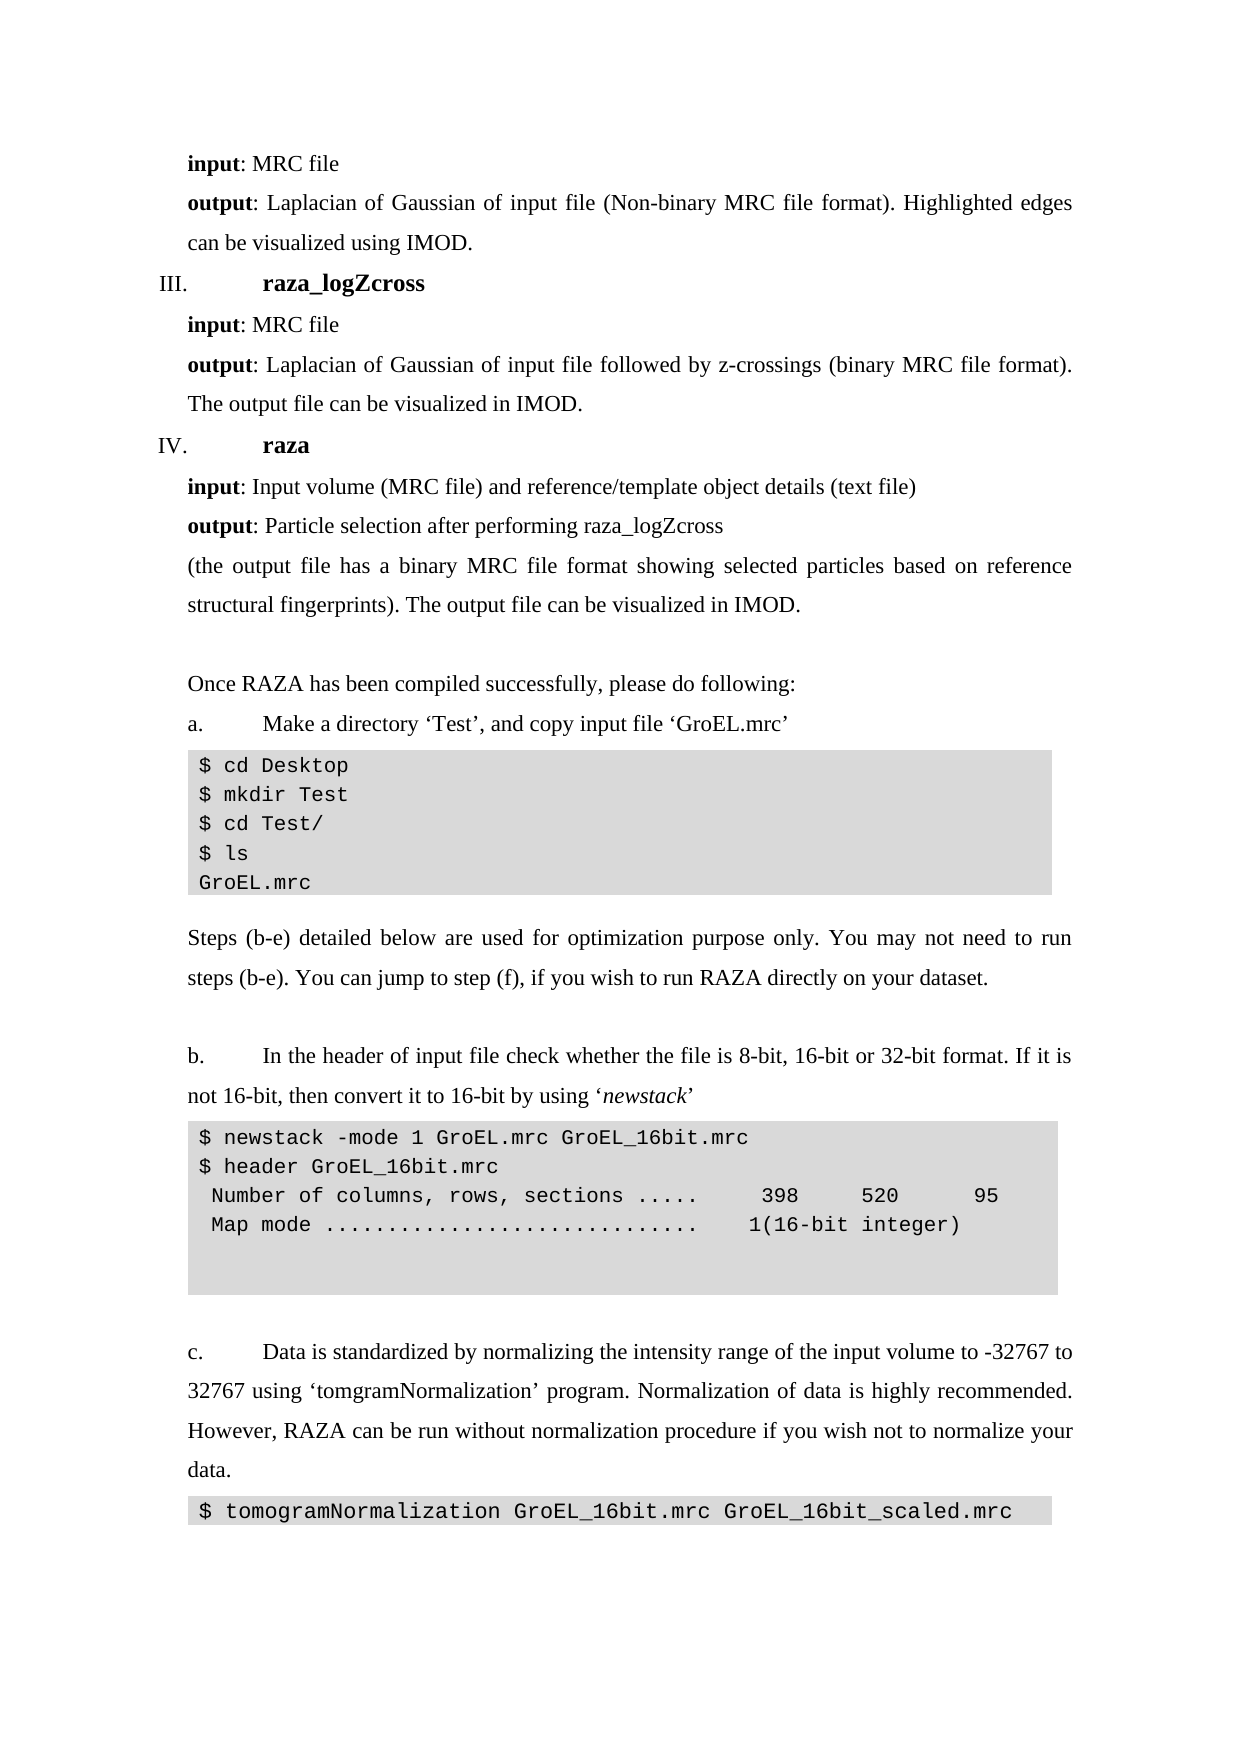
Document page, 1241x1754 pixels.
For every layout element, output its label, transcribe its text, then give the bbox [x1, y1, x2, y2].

text Steps (b-e) detailed below are used for optimization purpose only. You may not need to run steps (b-e). You can jump to step (f), if you wish to run RAZA directly on your dataset. [187, 924, 1074, 990]
list output: Laplacian of Gaussian of input file (Non-binary MRC file format). Highlighted edges can be visualized using IMOD. [187, 189, 1074, 255]
list input: MRC file [187, 150, 1074, 176]
list raza [187, 430, 1074, 459]
list Data is standardized by normalizing the intensity range of the input volume to -32767 to 32767 using ‘tomgramNormalization’ program. Normalization of data is highly recommended. However, RAZA can be run without normalization procedure if you wish not to normalize your data. [187, 1338, 1074, 1483]
list input: MRC file [187, 312, 1074, 338]
list output: Particle selection after performing raza_logZcross [187, 513, 1074, 539]
list raza_logZcross [187, 268, 1074, 297]
list input: Input volume (MRC file) and reference/template object details (text file) [187, 473, 1074, 499]
list In the header of input file check whether the file is 8-bit, 16-bit or 32-bit format. If it is not 16-bit, then convert it to 16-bit by using ‘newstack’ [187, 1042, 1074, 1108]
list Make a directory ‘Test’, and copy input file ‘GroEL.mrc’ [187, 710, 1074, 736]
list (the output file has a binary MRC file format showing selected particles based on reference structural fingerprints). The output file can be visualized in IMOD. [187, 552, 1074, 618]
table_header $ tomogramNormalization GroEL_16bit.mrc GroEL_16bit_scaled.mrc [188, 1496, 1052, 1525]
list output: Laplacian of Gaussian of input file followed by z-crossings (binary MRC file format). The output file can be visualized in IMOD. [187, 351, 1074, 417]
table_header $ cd Desktop $ mkdir Test $ cd Test/ $ ls GroEL.mrc [188, 750, 1052, 895]
text Once RAZA has been compiled successfully, please do following: [187, 671, 1074, 697]
table_header $ newstack -mode 1 GroEL.mrc GroEL_16bit.mrc $ header GroEL_16bit.mrc Number of columns, rows, sections ..... 398 520 95 Map mode .............................. 1(16-bit integer) [188, 1121, 1058, 1295]
